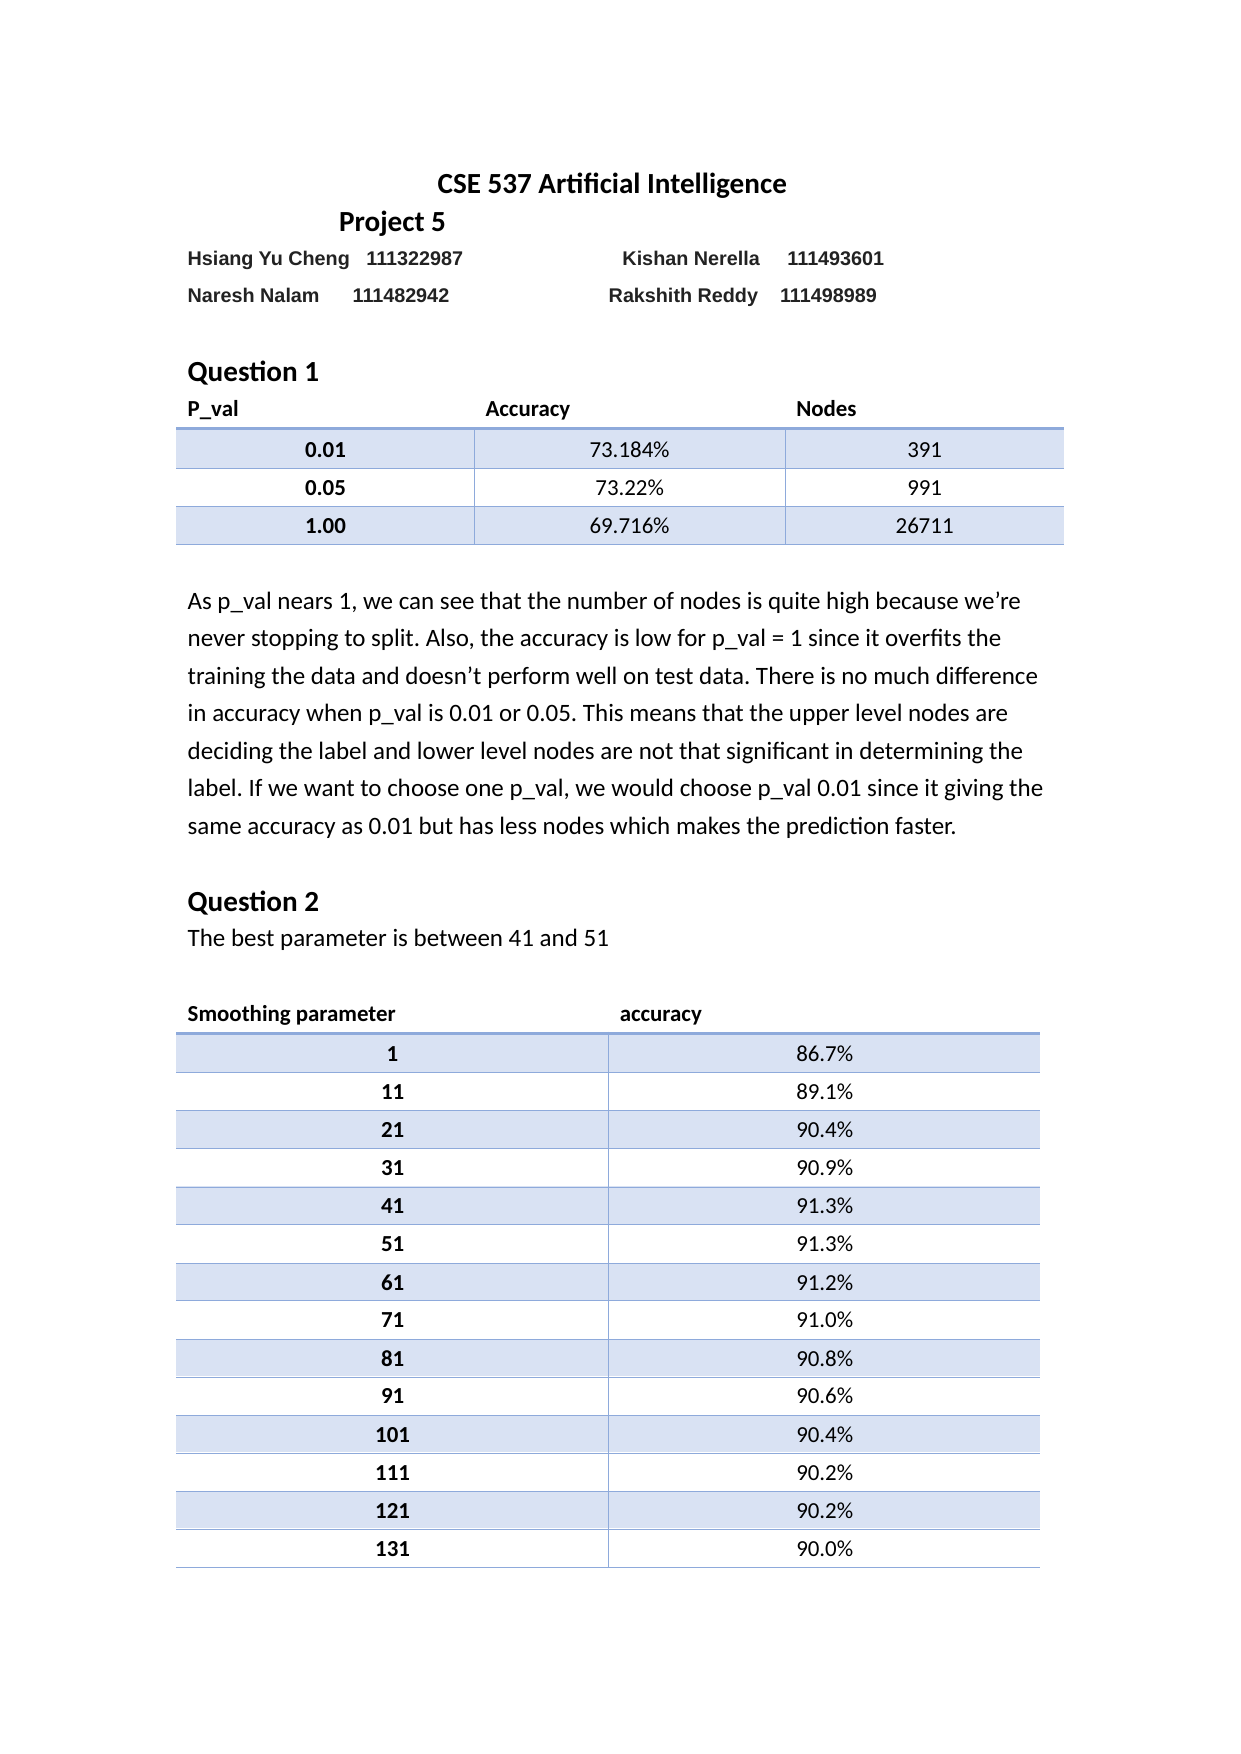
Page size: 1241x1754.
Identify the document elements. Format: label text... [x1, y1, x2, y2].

table_cell 91.2% [609, 1264, 1040, 1300]
table_cell 0.05 [176, 469, 474, 506]
table_cell 90.4% [609, 1111, 1040, 1148]
text CSE 537 Artificial Intelligence [187, 164, 1053, 202]
table_cell 991 [786, 469, 1064, 506]
table_cell 1 [176, 1035, 608, 1072]
table_cell 90.4% [609, 1416, 1040, 1452]
table_header Accuracy [474, 390, 785, 427]
table_cell 11 [176, 1073, 608, 1110]
table_header P_val [176, 390, 474, 427]
table_cell 89.1% [609, 1073, 1040, 1110]
table_cell 131 [176, 1530, 608, 1567]
table_cell 90.9% [609, 1149, 1040, 1186]
table_cell 71 [176, 1301, 608, 1338]
table_cell 121 [176, 1492, 608, 1528]
table_cell 90.2% [609, 1454, 1040, 1491]
table_cell 91.3% [609, 1188, 1040, 1224]
table_cell 69.716% [475, 507, 785, 544]
text The best parameter is between 41 and 51 [187, 919, 1053, 957]
table_header Nodes [785, 390, 1064, 427]
table_cell 51 [176, 1225, 608, 1262]
table_cell 41 [176, 1188, 608, 1224]
table_cell 73.184% [475, 430, 785, 468]
table_cell 61 [176, 1264, 608, 1300]
table_cell 81 [176, 1340, 608, 1376]
text Question 2 [187, 882, 1053, 919]
table_cell 73.22% [475, 469, 785, 506]
table_cell 90.8% [609, 1340, 1040, 1376]
text Project 5 [187, 202, 1053, 239]
table_cell 90.6% [609, 1378, 1040, 1414]
text Question 1 [187, 352, 1053, 389]
table_header Smoothing parameter [176, 994, 608, 1032]
table_cell 391 [786, 430, 1064, 468]
table_cell 91 [176, 1378, 608, 1414]
text Hsiang Yu Cheng 111322987 Kishan Nerella 111493601 Naresh Nalam 111482942 Rakshith Reddy 111498989 [187, 239, 1053, 314]
table_cell 31 [176, 1149, 608, 1186]
table_cell 90.0% [609, 1530, 1040, 1567]
table_header accuracy [608, 994, 1040, 1032]
table_cell 111 [176, 1454, 608, 1491]
table_cell 90.2% [609, 1492, 1040, 1528]
table_cell 91.0% [609, 1301, 1040, 1338]
table_cell 1.00 [176, 507, 474, 544]
table_cell 26711 [786, 507, 1064, 544]
table_cell 91.3% [609, 1225, 1040, 1262]
table_cell 101 [176, 1416, 608, 1452]
table_cell 0.01 [176, 430, 474, 468]
text As p_val nears 1, we can see that the number of nodes is quite high because we’re never stopping to split. Also, the accuracy is low for p_val = 1 since it overfits the training the data and doesn’t perform well on test data. There is no much difference in accuracy when p_val is 0.01 or 0.05. This means that the upper level nodes are deciding the label and lower level nodes are not that significant in determining the label. If we want to choose one p_val, we would choose p_val 0.01 since it giving the same accuracy as 0.01 but has less nodes which makes the prediction faster. [187, 582, 1053, 844]
table_cell 86.7% [609, 1035, 1040, 1072]
table_cell 21 [176, 1111, 608, 1148]
